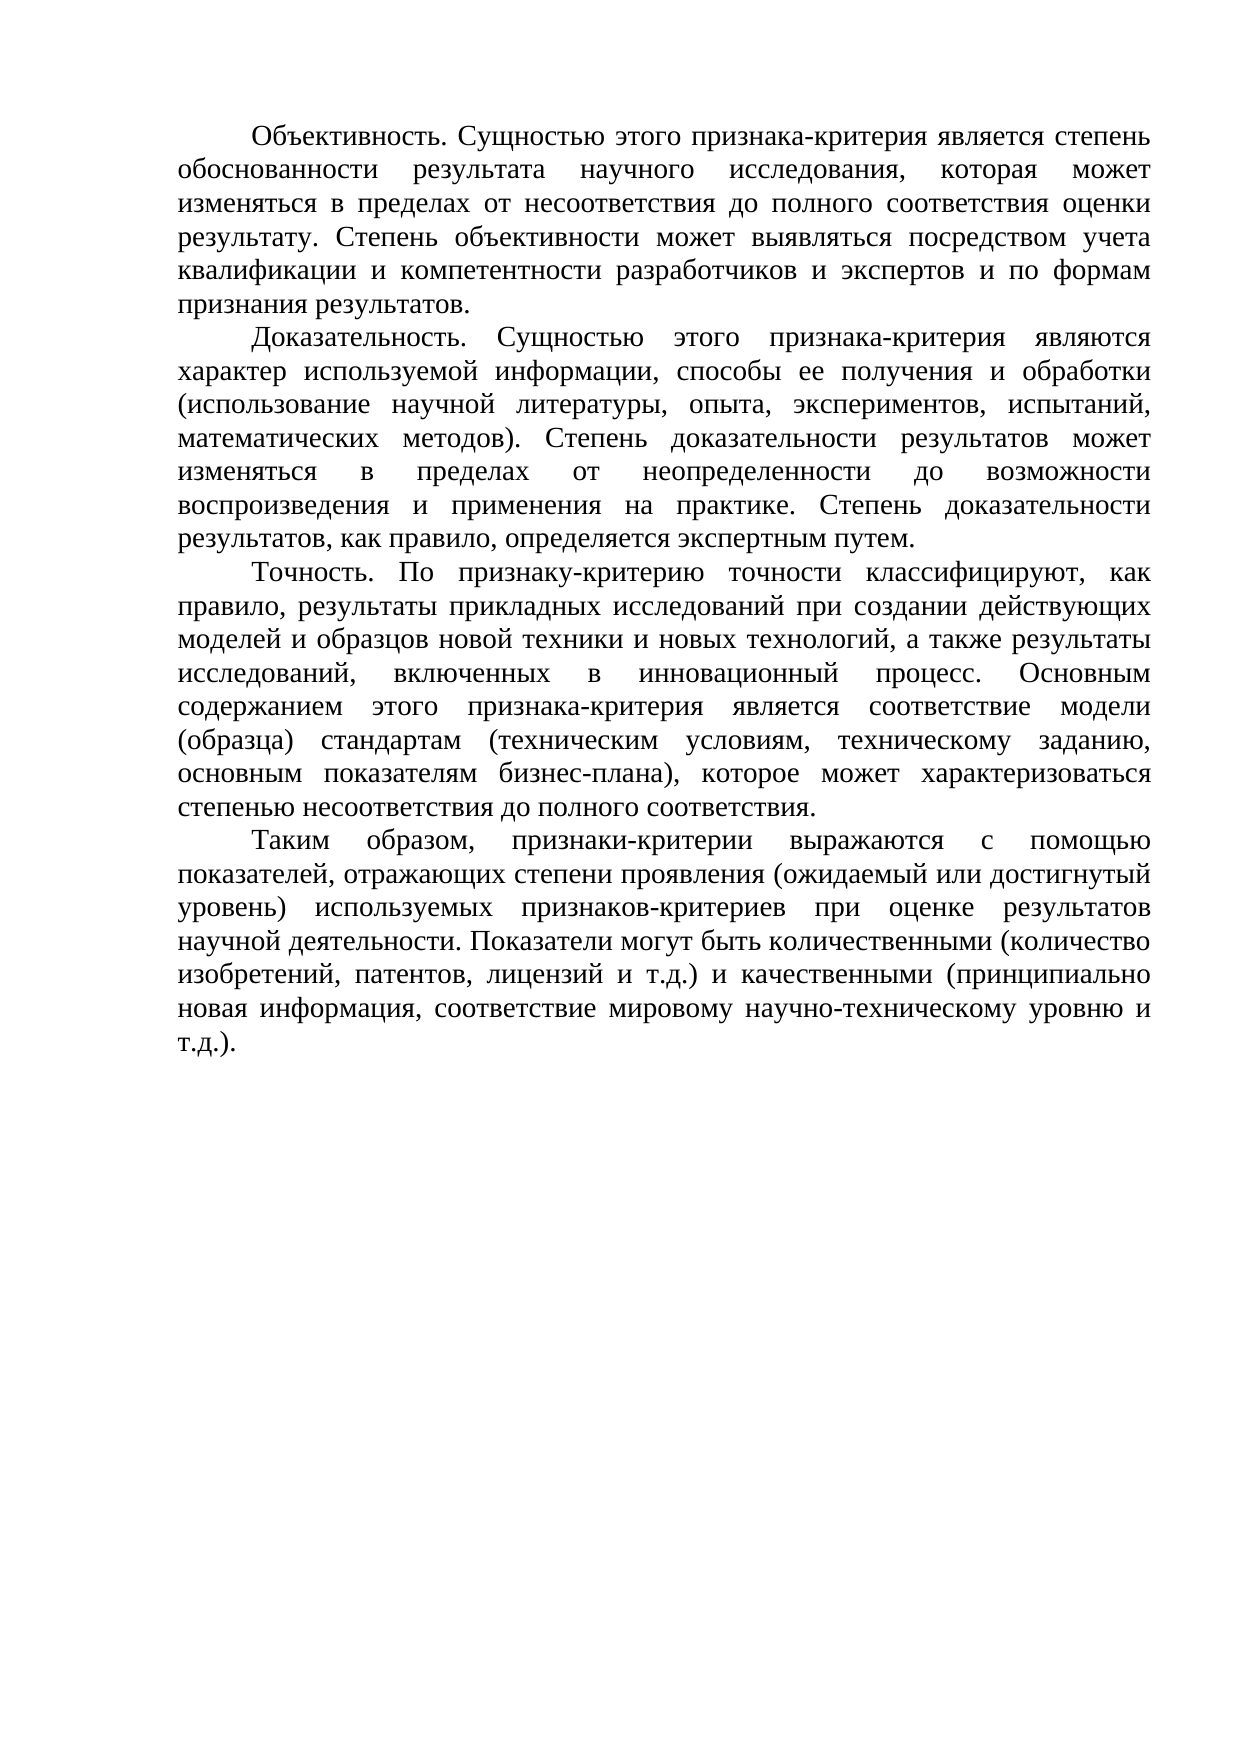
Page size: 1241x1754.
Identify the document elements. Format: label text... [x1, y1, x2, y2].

text Объективность. Сущностью этого признака-критерия является степень обоснованности результата научного исследования, которая может изменяться в пределах от несоответствия до полного соответствия оценки результату. Степень объективности может выявляться посредством учета квалификации и компетентности разработчиков и экспертов и по формам признания результатов. [177, 118, 1152, 319]
text Доказательность. Сущностью этого признака-критерия являются характер используемой информации, способы ее получения и обработки (использование научной литературы, опыта, экспериментов, испытаний, математических методов). Степень доказательности результатов может изменяться в пределах от неопределенности до возможности воспроизведения и применения на практике. Степень доказательности результатов, как правило, определяется экспертным путем. [177, 319, 1152, 554]
text Таким образом, признаки-критерии выражаются с помощью показателей, отражающих степени проявления (ожидаемый или достигнутый уровень) используемых признаков-критериев при оценке результатов научной деятельности. Показатели могут быть количественными (количество изобретений, патентов, лицензий и т.д.) и качественными (принципиально новая информация, соответствие мировому научно-техническому уровню и т.д.). [177, 822, 1152, 1057]
text Точность. По признаку-критерию точности классифицируют, как правило, результаты прикладных исследований при создании действующих моделей и образцов новой техники и новых технологий, а также результаты исследований, включенных в инновационный процесс. Основным содержанием этого признака-критерия является соответствие модели (образца) стандартам (техническим условиям, техническому заданию, основным показателям бизнес-плана), которое может характеризоваться степенью несоответствия до полного соответствия. [177, 554, 1152, 822]
